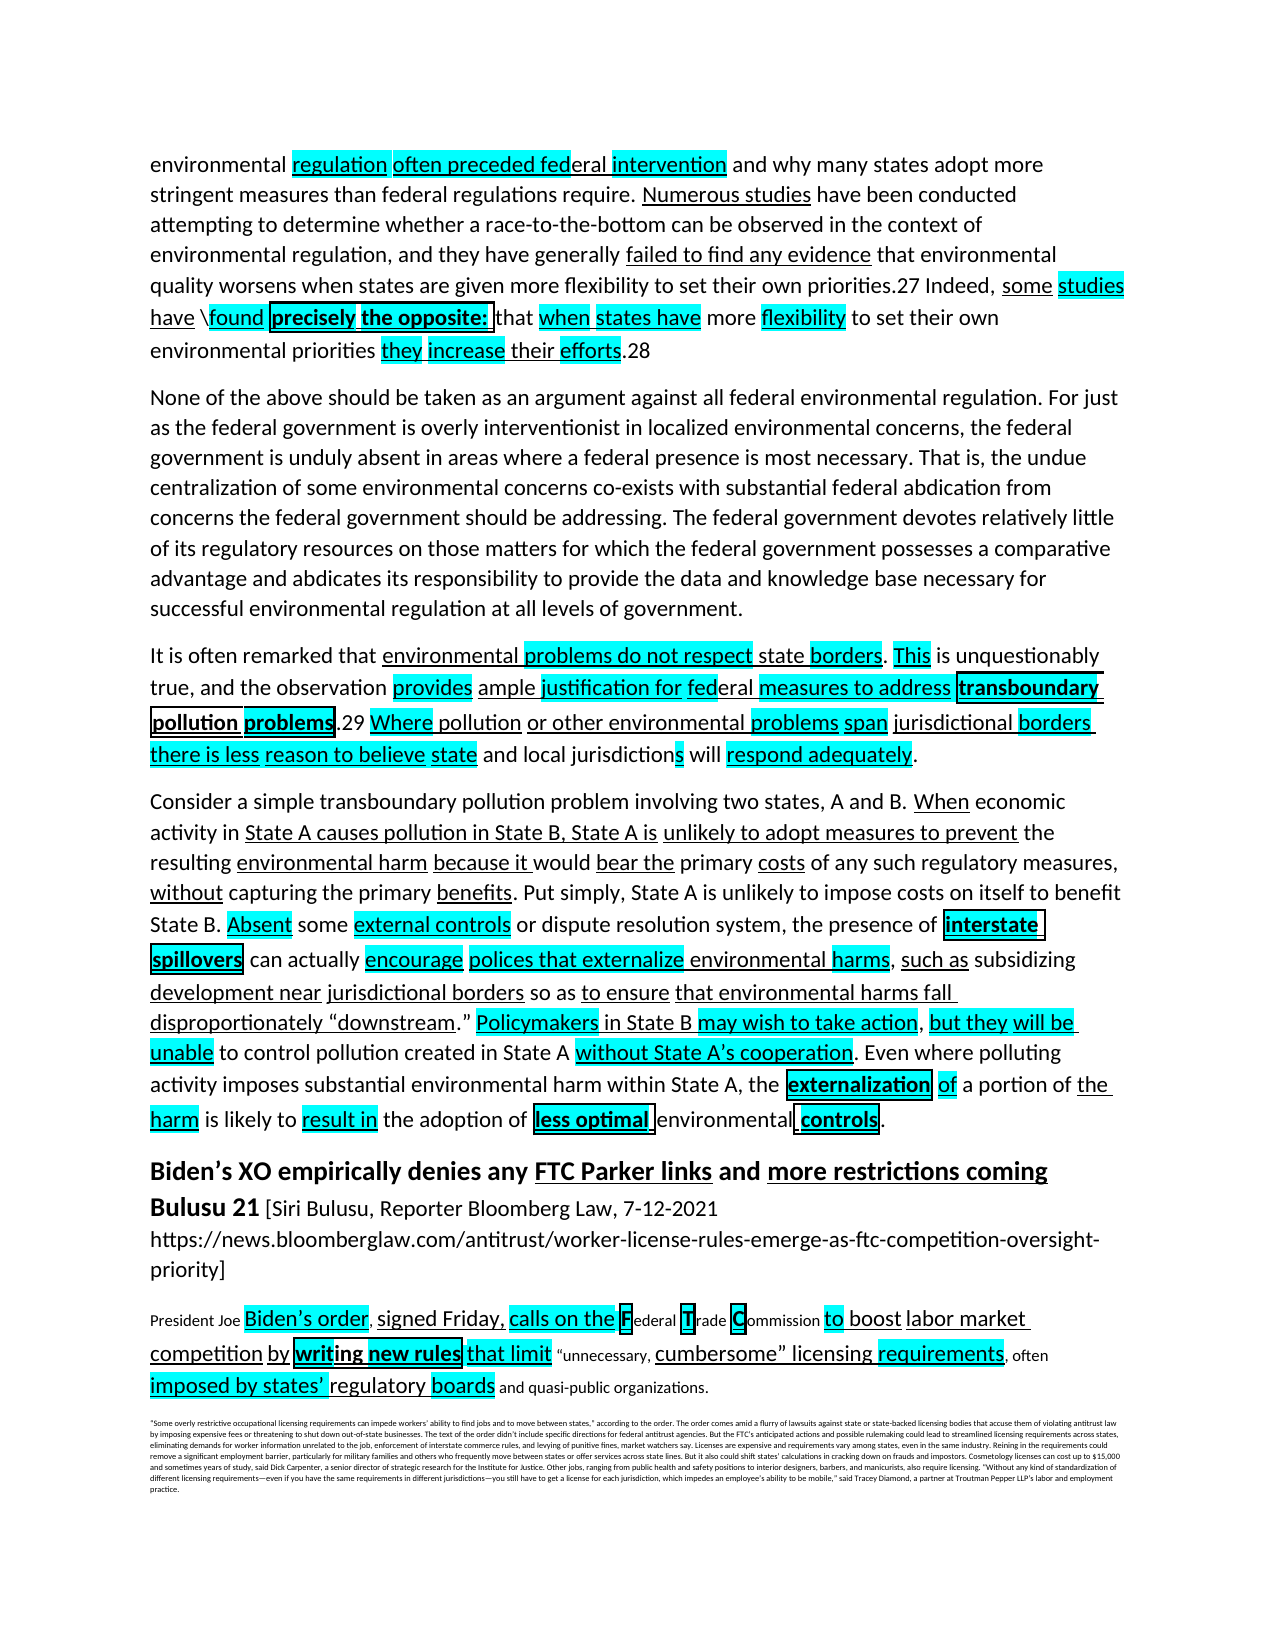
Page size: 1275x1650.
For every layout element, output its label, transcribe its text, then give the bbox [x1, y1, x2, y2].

text President Joe Biden’s order, signed Friday, calls on the Federal Trade Commission to boost labor market competition by writing new rules that limit “unnecessary, cumbersome” licensing requirements, often imposed by states’ regulatory boards and quasi-public organizations. [150, 1302, 1125, 1399]
text Consider a simple transboundary pollution problem involving two states, A and B. When economic activity in State A causes pollution in State B, State A is unlikely to adopt measures to prevent the resulting environmental harm because it would bear the primary costs of any such regulatory measures, without capturing the primary benefits. Put simply, State A is unlikely to impose costs on itself to benefit State B. Absent some external controls or dispute resolution system, the presence of interstate spillovers can actually encourage polices that externalize environmental harms, such as subsidizing development near jurisdictional borders so as to ensure that environmental harms fall disproportionately “downstream.” Policymakers in State B may wish to take action, but they will be unable to control pollution created in State A without State A’s cooperation. Even where polluting activity imposes substantial environmental harm within State A, the externalization of a portion of the harm is likely to result in the adoption of less optimal environmental controls. [150, 787, 1125, 1135]
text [150, 150, 1125, 364]
text It is often remarked that environmental problems do not respect state borders. This is unquestionably true, and the observation provides ample justification for federal measures to address transboundary pollution problems.29 Where pollution or other environmental problems span jurisdictional borders there is less reason to believe state and local jurisdictions will respond adequately. [150, 641, 1125, 768]
text None of the above should be taken as an argument against all federal environmental regulation. For just as the federal government is overly interventionist in localized environmental concerns, the federal government is unduly absent in areas where a federal presence is most necessary. That is, the undue centralization of some environmental concerns co-exists with substantial federal abdication from concerns the federal government should be addressing. The federal government devotes relatively little of its regulatory resources on those matters for which the federal government possesses a comparative advantage and abdicates its responsibility to provide the data and knowledge base necessary for successful environmental regulation at all levels of government. [150, 383, 1125, 622]
text Bulusu 21 [Siri Bulusu, Reporter Bloomberg Law, 7-12-2021 https://news.bloomberglaw.com/antitrust/worker-license-rules-emerge-as-ftc-competition-oversight-priority] [150, 1190, 1125, 1284]
subtitle Biden’s XO empirically denies any FTC Parker links and more restrictions coming [150, 1154, 1125, 1188]
